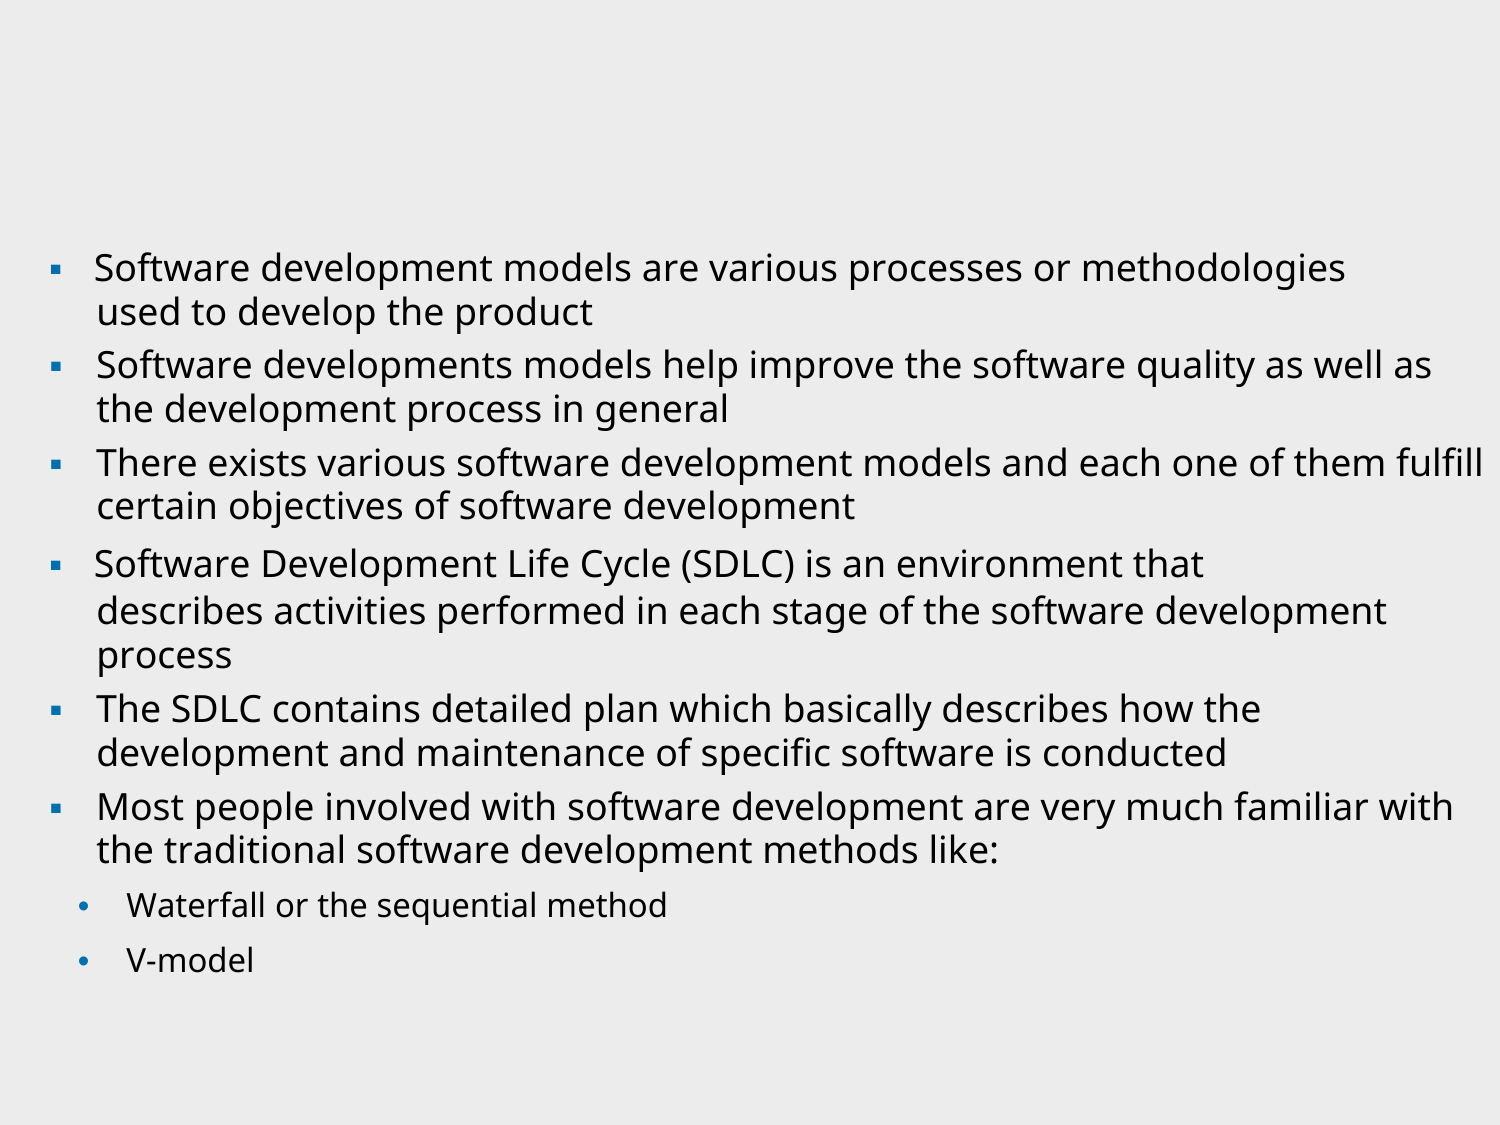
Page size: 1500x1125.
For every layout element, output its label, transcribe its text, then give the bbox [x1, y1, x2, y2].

text • V-model [78, 937, 1492, 982]
text ▪ The SDLC contains detailed plan which basically describes how the development and maintenance of specific software is conducted [49, 687, 1362, 775]
text ▪ Most people involved with software development are very much familiar with the traditional software development methods like: [49, 785, 1465, 873]
text • Waterfall or the sequential method [78, 881, 1492, 927]
text ▪ Software developments models help improve the software quality as well as the development process in general [49, 343, 1486, 431]
text ▪ Software development models are various processes or methodologies [49, 245, 1492, 289]
text used to develop the product [96, 289, 1492, 333]
text ▪ Software Development Life Cycle (SDLC) is an environment that [49, 537, 1492, 588]
text describes activities performed in each stage of the software development process [96, 589, 1488, 677]
text ▪ There exists various software development models and each one of them fulfill certain objectives of software development [49, 441, 1487, 528]
